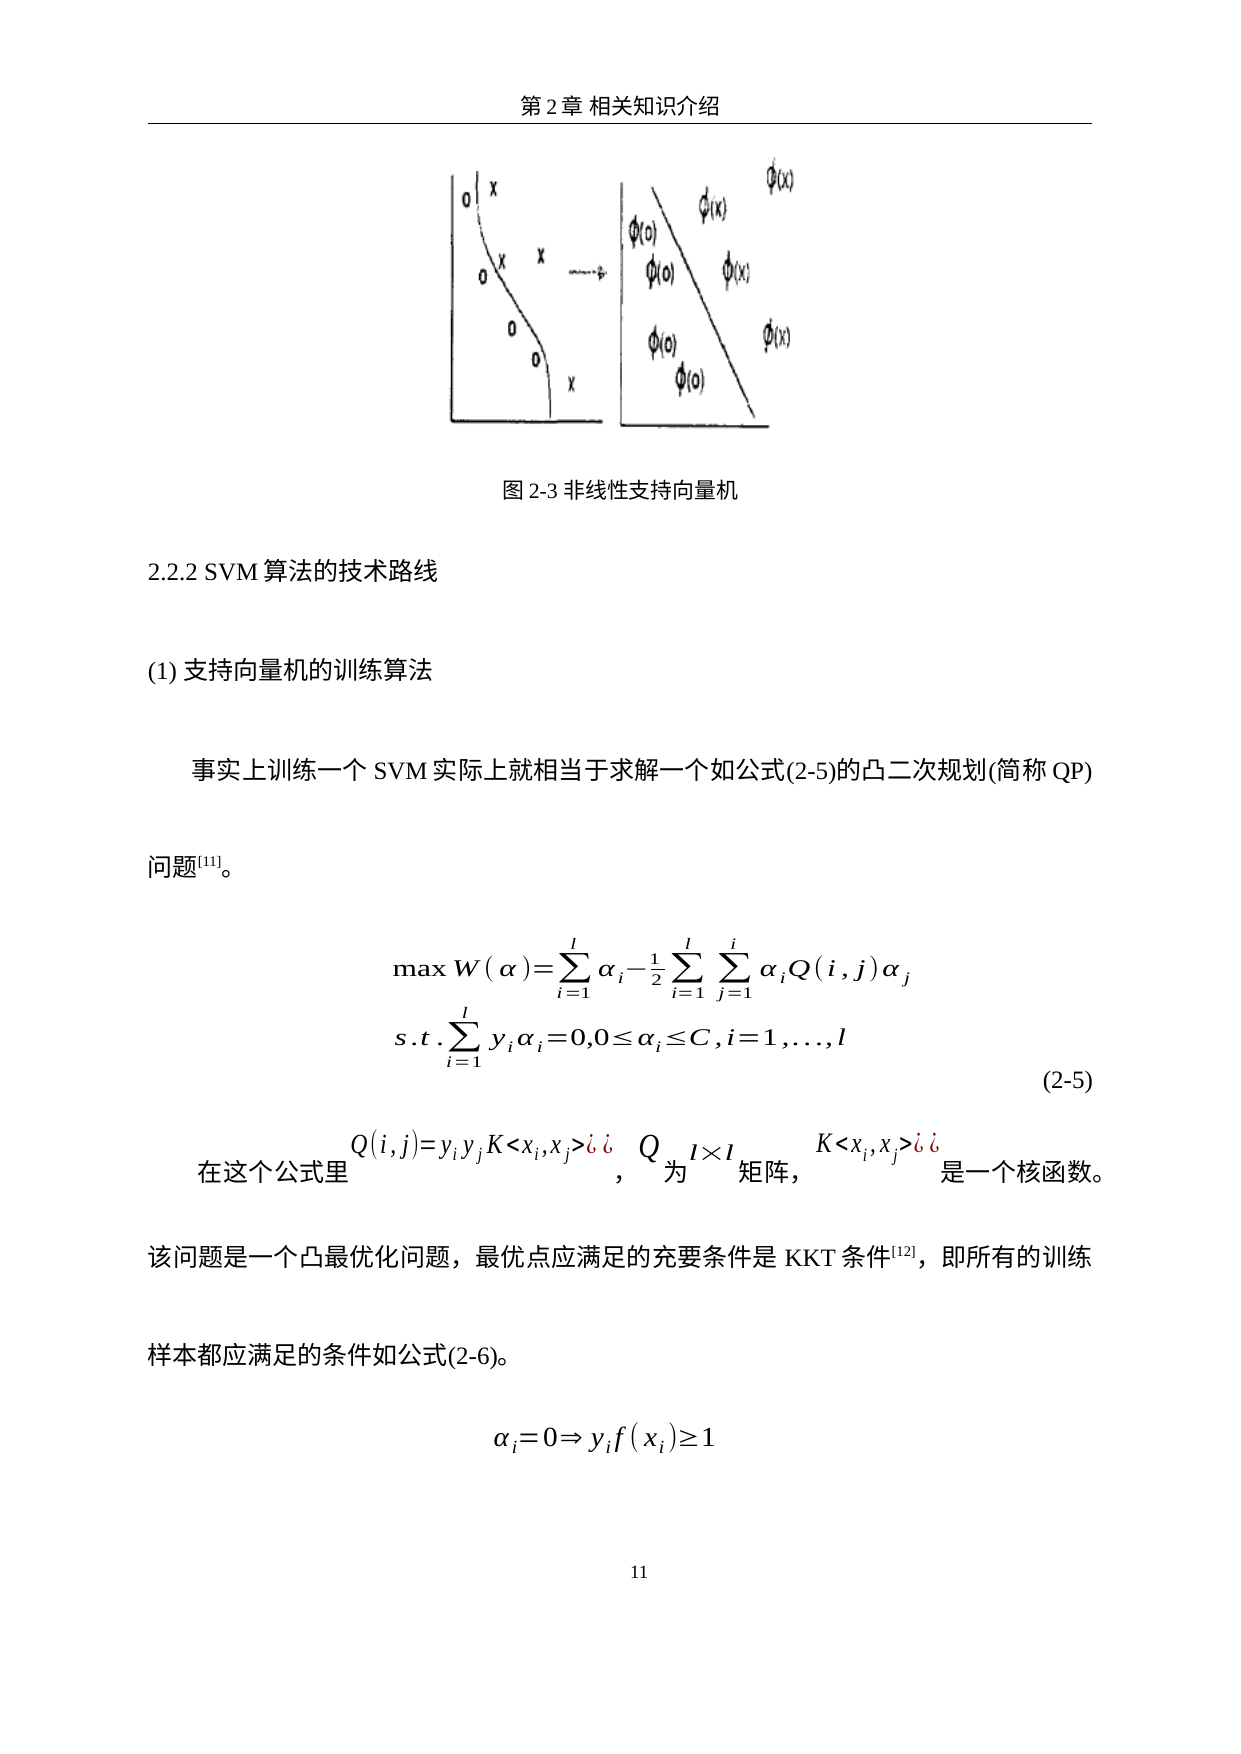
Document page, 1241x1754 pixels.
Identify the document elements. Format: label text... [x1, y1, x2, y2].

subtitle 2.2.2 SVM算法的技术路线 [148, 537, 1092, 602]
text 在这个公式里，为矩阵，是一个核函数。该问题是一个凸最优化问题，最优点应满足的充要条件是KKT条件[12]，即所有的训练样本都应满足的条件如公式(2-6)。 [148, 1126, 1092, 1386]
picture [435, 149, 805, 439]
text 事实上训练一个SVM实际上就相当于求解一个如公式(2-5)的凸二次规划(简称QP)问题[11]。 [148, 736, 1092, 898]
text 图2-3 非线性支持向量机 [148, 472, 1092, 505]
text (1) 支持向量机的训练算法 [148, 636, 1092, 701]
text (2-5) [148, 933, 1092, 1095]
